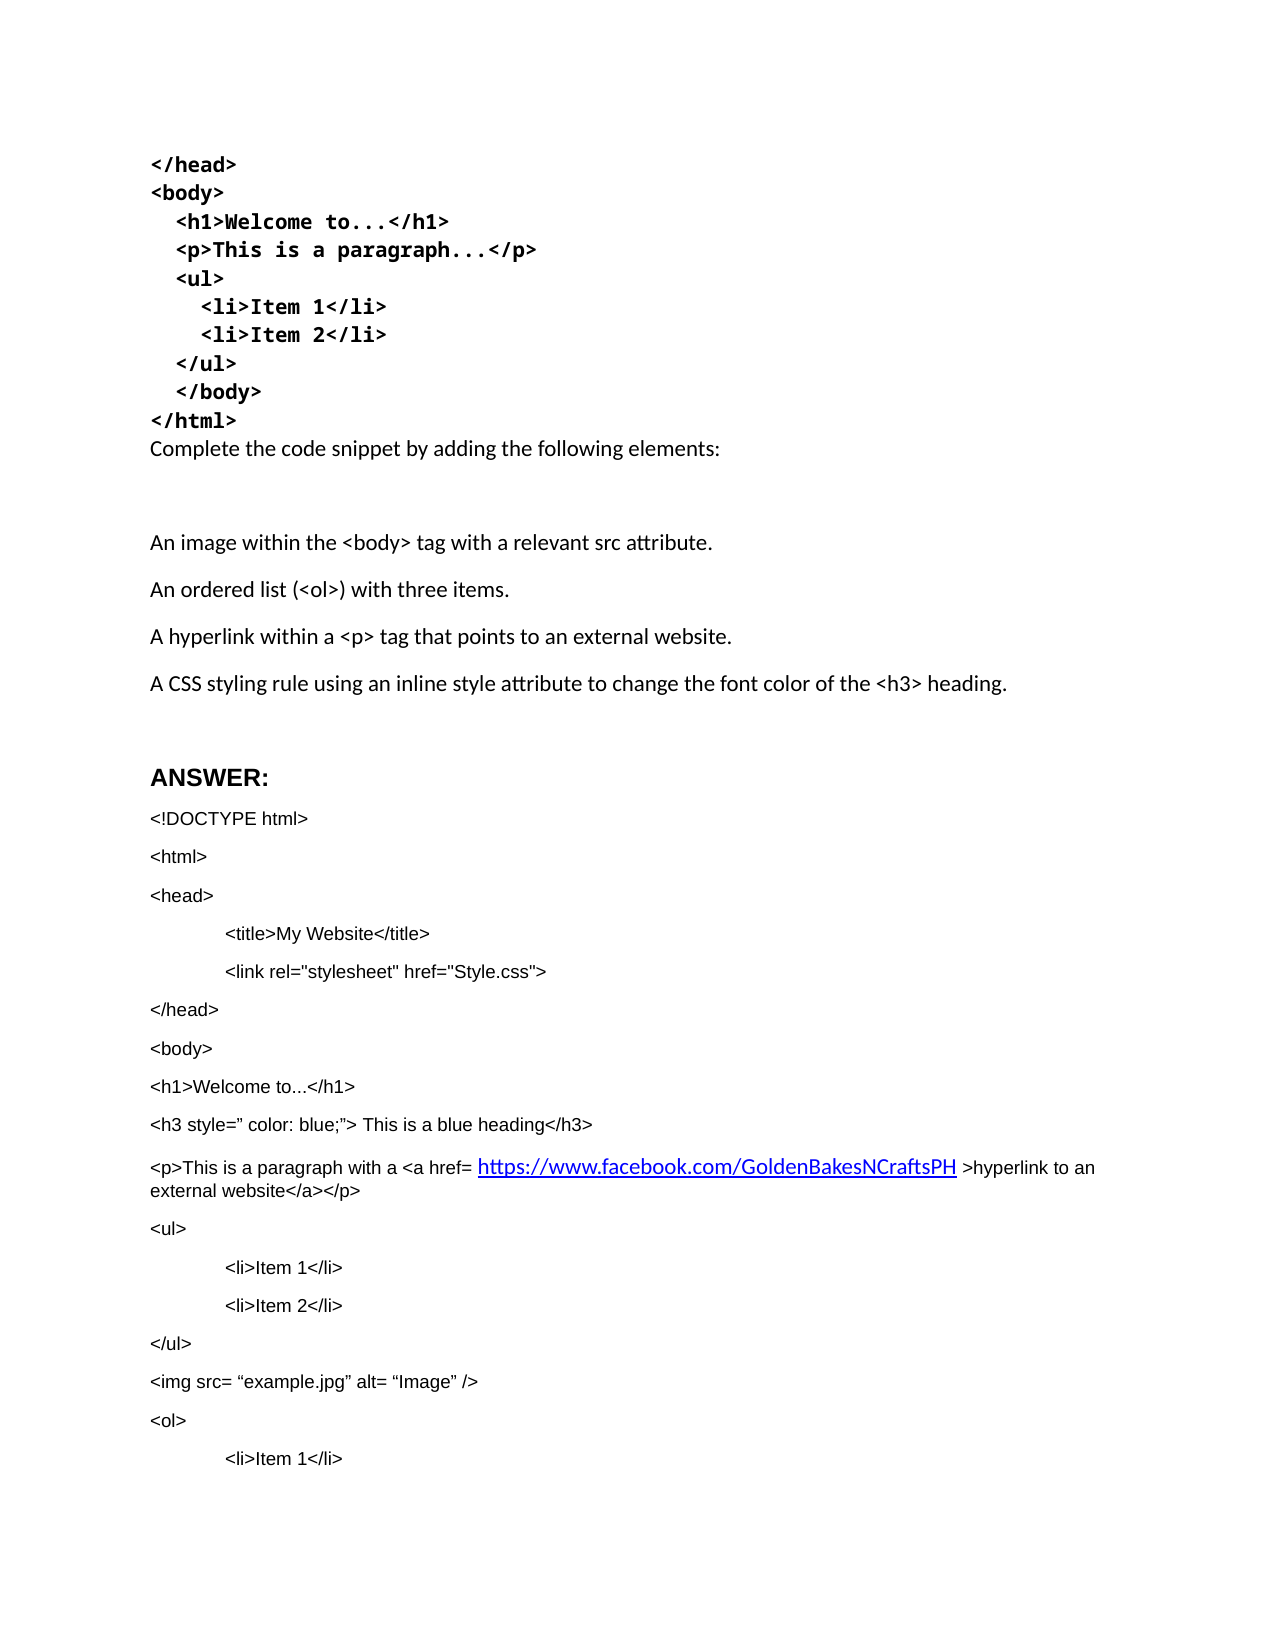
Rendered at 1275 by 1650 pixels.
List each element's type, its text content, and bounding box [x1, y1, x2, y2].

text </html> [150, 406, 1125, 434]
text <ol> [150, 1409, 1125, 1431]
text <p>This is a paragraph with a <a href= https://www.facebook.com/GoldenBakesNCraftsPH >hyperlink to an external website</a></p> [150, 1152, 1125, 1202]
text <li>Item 2</li> [150, 1295, 1125, 1316]
text <body> [150, 178, 1125, 207]
text <li>Item 2</li> [150, 321, 1125, 349]
text <h1>Welcome to...</h1> [150, 207, 1125, 235]
text <link rel="stylesheet" href="Style.css"> [150, 961, 1125, 982]
text A CSS styling rule using an inline style attribute to change the font color of the <h3> heading. [150, 669, 1125, 697]
text <h1>Welcome to...</h1> [150, 1076, 1125, 1097]
text </ul> [150, 1333, 1125, 1354]
text An image within the <body> tag with a relevant src attribute. [150, 528, 1125, 556]
text An ordered list (<ol>) with three items. [150, 575, 1125, 603]
text <html> [150, 846, 1125, 868]
text A hyperlink within a <p> tag that points to an external website. [150, 622, 1125, 650]
text <img src= “example.jpg” alt= “Image” /> [150, 1371, 1125, 1393]
text <!DOCTYPE html> [150, 808, 1125, 829]
text <body> [150, 1037, 1125, 1059]
text <p>This is a paragraph...</p> [150, 235, 1125, 264]
text </ul> [150, 349, 1125, 377]
text <li>Item 1</li> [150, 1448, 1125, 1469]
text <li>Item 1</li> [150, 1256, 1125, 1278]
text ANSWER: [150, 762, 1125, 791]
text Complete the code snippet by adding the following elements: [150, 434, 1125, 462]
text <h3 style=” color: blue;”> This is a blue heading</h3> [150, 1114, 1125, 1135]
text <head> [150, 884, 1125, 906]
text <title>My Website</title> [150, 923, 1125, 944]
text </body> [150, 377, 1125, 406]
text </head> [150, 150, 1125, 178]
text <ul> [150, 1218, 1125, 1240]
text <li>Item 1</li> [150, 292, 1125, 321]
text <ul> [150, 264, 1125, 292]
text </head> [150, 999, 1125, 1021]
